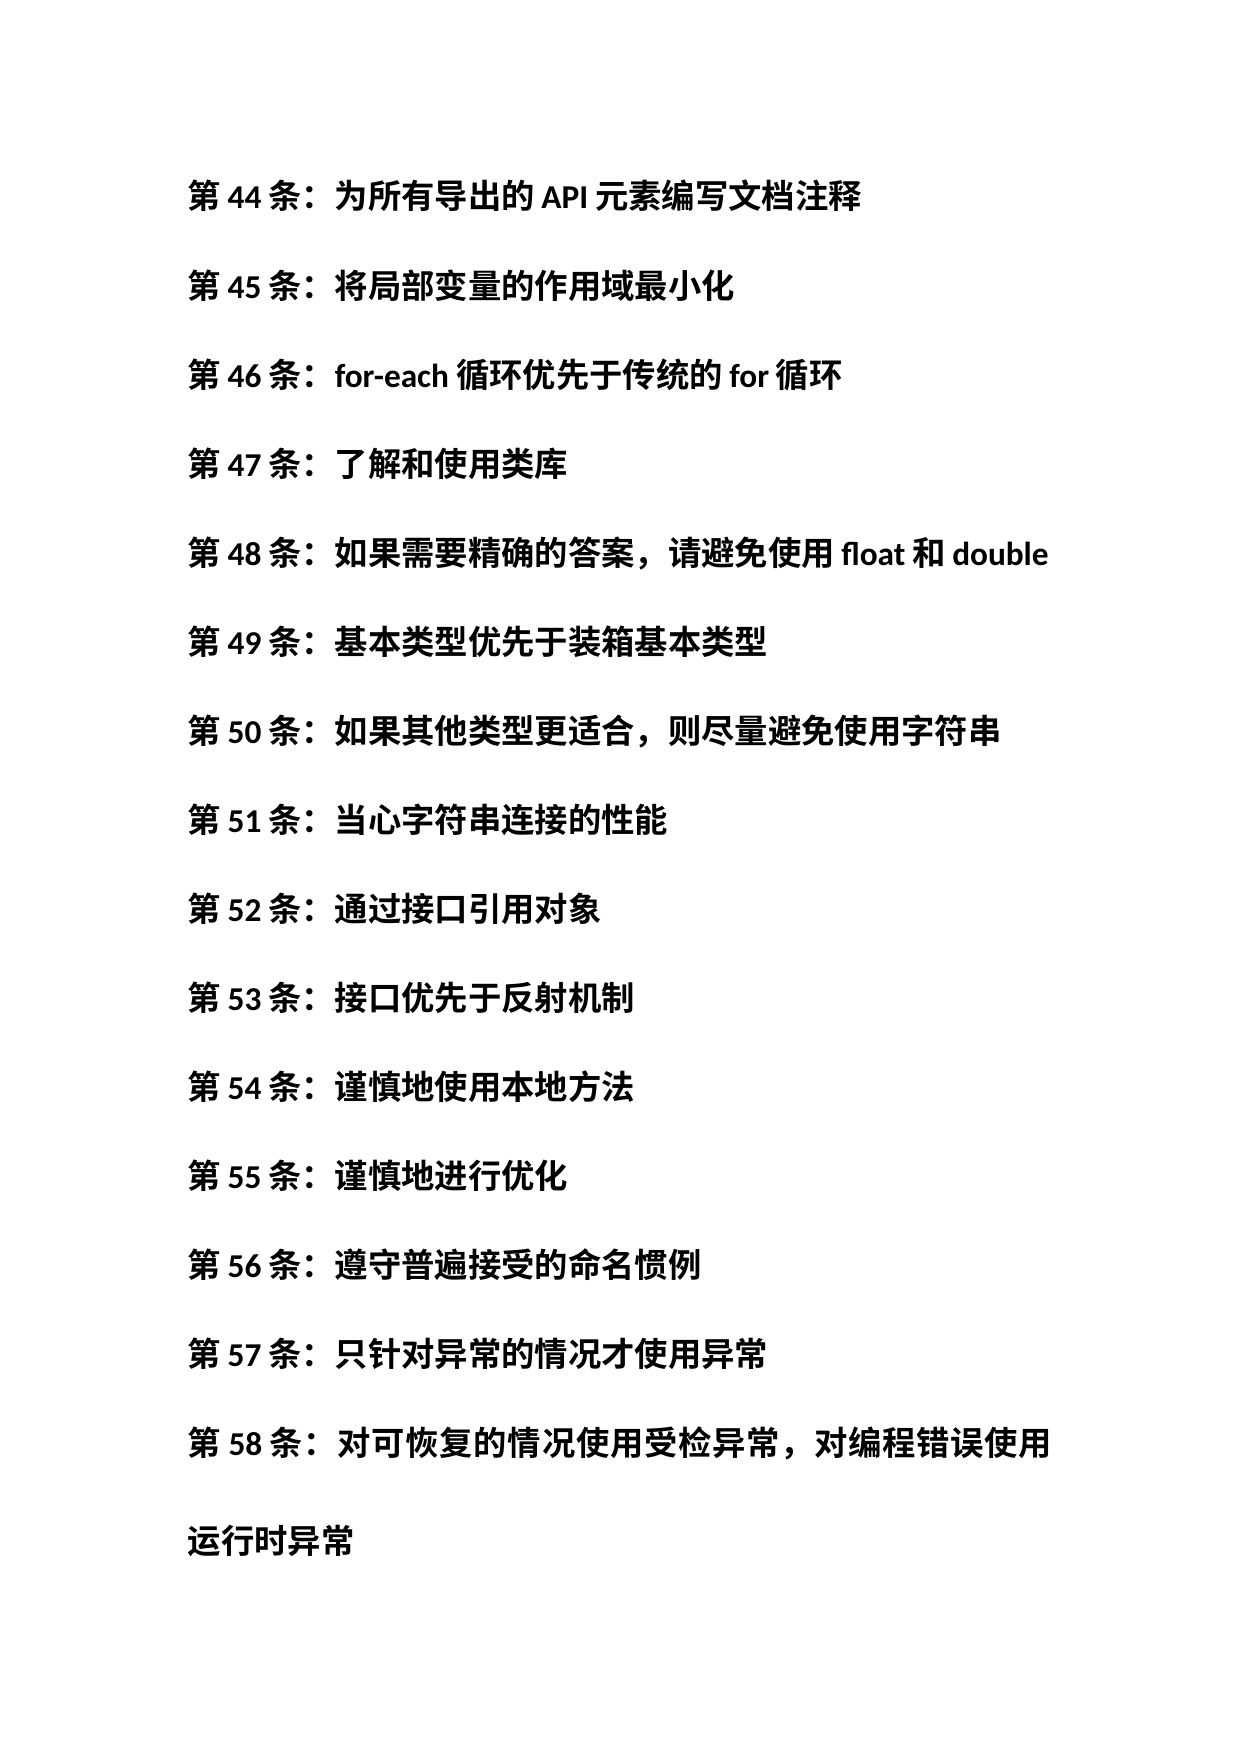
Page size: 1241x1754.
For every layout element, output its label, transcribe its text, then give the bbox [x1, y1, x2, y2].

subtitle 第49条：基本类型优先于装箱基本类型 [187, 607, 1053, 672]
subtitle 第45条：将局部变量的作用域最小化 [187, 251, 1053, 316]
subtitle 第52条：通过接口引用对象 [187, 874, 1053, 939]
subtitle 第56条：遵守普遍接受的命名惯例 [187, 1231, 1053, 1296]
subtitle 第54条：谨慎地使用本地方法 [187, 1053, 1053, 1118]
subtitle 第57条：只针对异常的情况才使用异常 [187, 1320, 1053, 1385]
subtitle 第44条：为所有导出的API元素编写文档注释 [187, 162, 1053, 227]
subtitle 第47条：了解和使用类库 [187, 429, 1053, 494]
subtitle 第50条：如果其他类型更适合，则尽量避免使用字符串 [187, 696, 1053, 761]
subtitle 第53条：接口优先于反射机制 [187, 963, 1053, 1028]
subtitle 第58条：对可恢复的情况使用受检异常，对编程错误使用运行时异常 [187, 1409, 1053, 1571]
subtitle 第51条：当心字符串连接的性能 [187, 785, 1053, 850]
subtitle 第48条：如果需要精确的答案，请避免使用float和double [187, 518, 1053, 583]
subtitle 第46条：for-each循环优先于传统的for循环 [187, 340, 1053, 405]
subtitle 第55条：谨慎地进行优化 [187, 1142, 1053, 1207]
